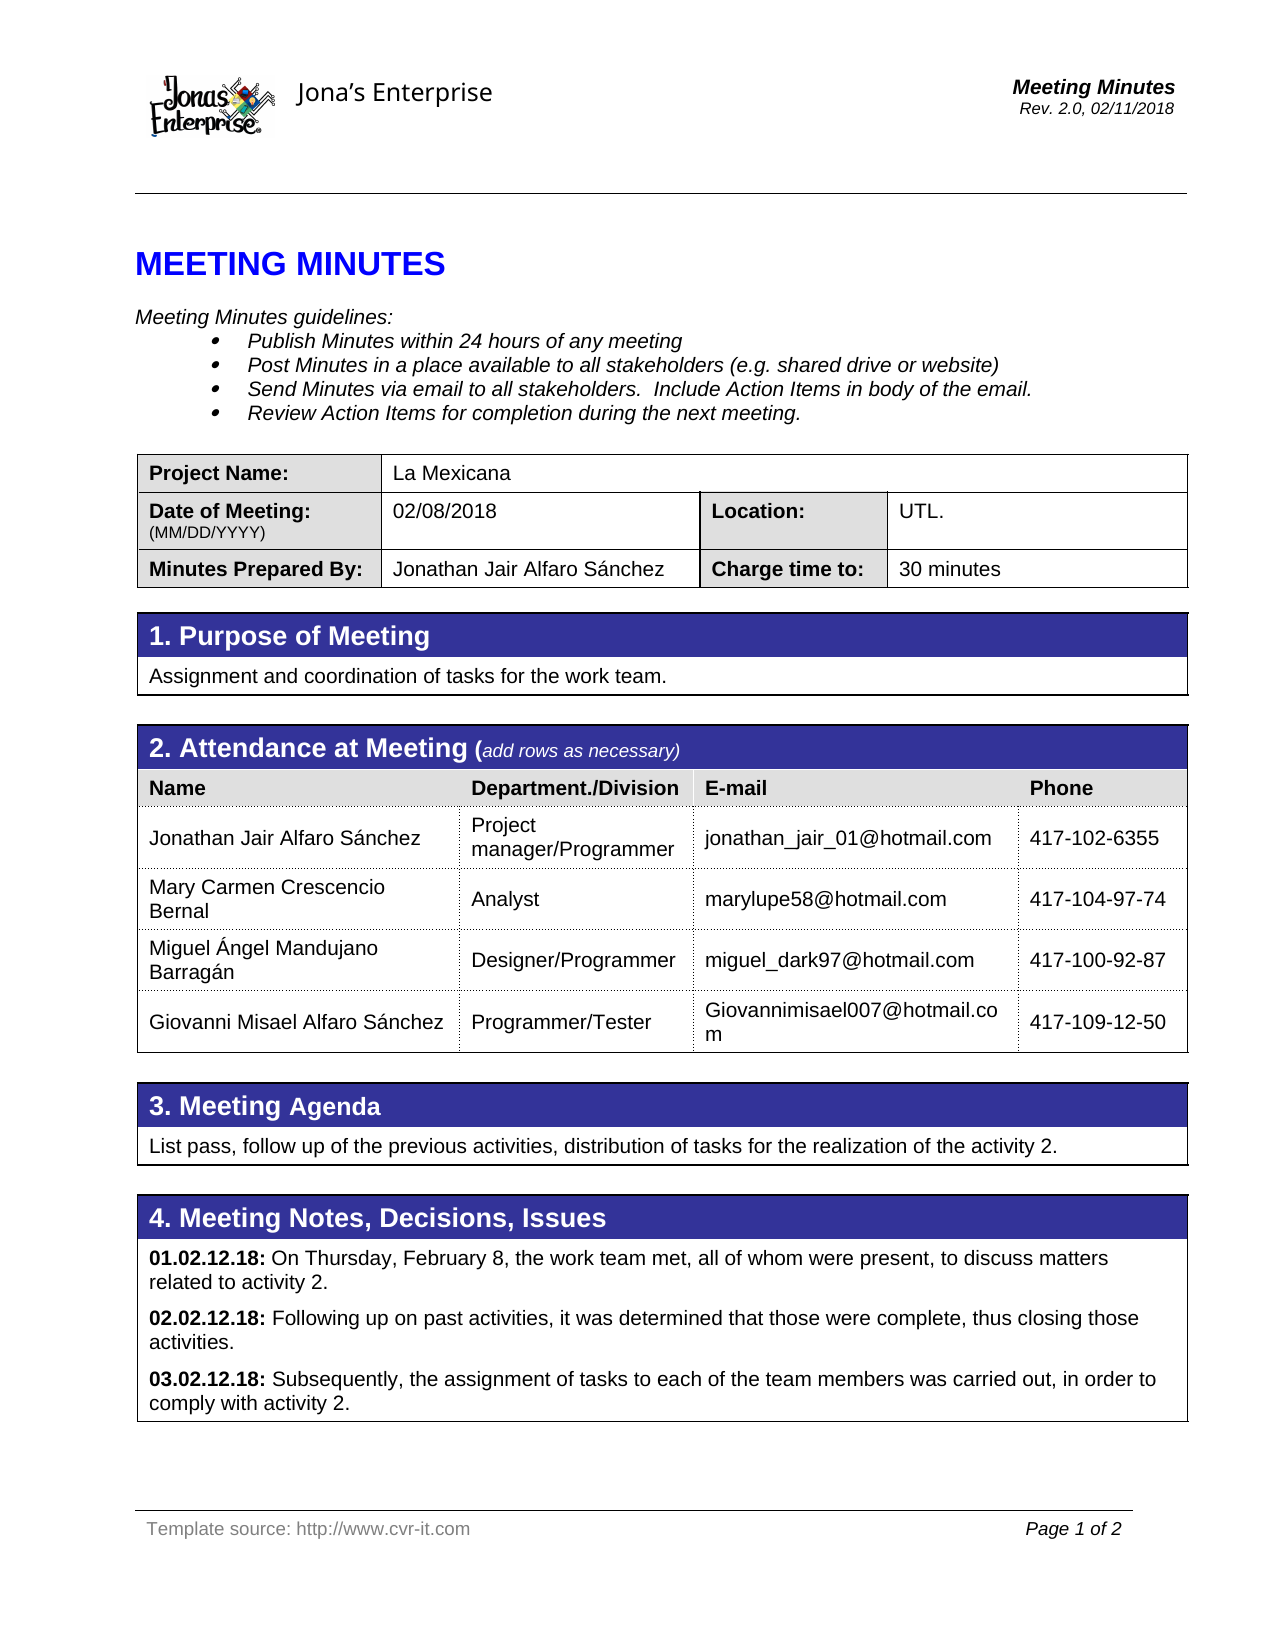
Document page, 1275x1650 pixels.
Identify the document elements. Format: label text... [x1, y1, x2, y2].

subtitle MEETING MINUTES [135, 244, 1140, 283]
table_header 2. Attendance at Meeting (add rows as necessary) [138, 726, 1187, 769]
table_cell marylupe58@hotmail.com [694, 868, 1018, 929]
table_cell List pass, follow up of the previous activities, distribution of tasks for the realization of the activity 2. [138, 1128, 1187, 1164]
table_cell Location: [701, 493, 887, 549]
list Publish Minutes within 24 hours of any meeting [210, 328, 1140, 352]
table_cell Charge time to: [701, 550, 887, 587]
table_cell Assignment and coordination of tasks for the work team. [138, 658, 1187, 694]
list Post Minutes in a place available to all stakeholders (e.g. shared drive or website) [210, 352, 1140, 377]
table_header 3. Meeting Agenda [138, 1084, 1187, 1127]
table_cell Programmer/Tester [460, 990, 693, 1052]
table_cell 417-100-92-87 [1018, 929, 1187, 990]
table_cell Giovanni Misael Alfaro Sánchez [138, 990, 460, 1052]
table_cell Date of Meeting: (MM/DD/YYYY) [138, 493, 381, 549]
table_cell 417-109-12-50 [1018, 990, 1187, 1052]
table_cell Designer/Programmer [460, 929, 693, 990]
table_header Project Name: [138, 455, 381, 491]
table_cell Jonathan Jair Alfaro Sánchez [382, 550, 699, 587]
table_cell Miguel Ángel Mandujano Barragán [138, 929, 460, 990]
text Meeting Minutes guidelines: [135, 304, 1140, 328]
table_cell Analyst [460, 868, 693, 929]
table_cell E-mail [694, 770, 1018, 806]
table_cell Department./Division [460, 770, 693, 806]
table_cell Mary Carmen Crescencio Bernal [138, 868, 460, 929]
table_header 1. Purpose of Meeting [138, 614, 1187, 657]
table_cell Jonathan Jair Alfaro Sánchez [138, 806, 460, 867]
table_cell Name [138, 770, 460, 806]
table_cell Giovannimisael007@hotmail.com [694, 990, 1018, 1052]
list Review Action Items for completion during the next meeting. [210, 401, 1140, 425]
list Send Minutes via email to all stakeholders. Include Action Items in body of the email. [210, 377, 1140, 401]
table_cell Project manager/Programmer [460, 806, 693, 867]
table_cell 417-102-6355 [1018, 806, 1187, 867]
table_cell Minutes Prepared By: [138, 550, 381, 587]
table_header La Mexicana [382, 455, 1187, 491]
table_cell 02/08/2018 [382, 493, 699, 549]
table_header 4. Meeting Notes, Decisions, Issues [138, 1196, 1187, 1239]
table_cell UTL. [888, 493, 1187, 549]
table_cell 417-104-97-74 [1018, 868, 1187, 929]
table_cell 01.02.12.18: On Thursday, February 8, the work team met, all of whom were present, to discuss matters related to activity 2. 02.02.12.18: Following up on past activities, it was determined that those were complete, thus closing those activities. 03.02.12.18: Subsequently, the assignment of tasks to each of the team members was carried out, in order to comply with activity 2. [138, 1240, 1187, 1421]
picture [146, 75, 276, 138]
table_cell jonathan_jair_01@hotmail.com [694, 806, 1018, 867]
table_cell Phone [1018, 770, 1187, 806]
table_cell 30 minutes [888, 550, 1187, 587]
table_cell miguel_dark97@hotmail.com [694, 929, 1018, 990]
